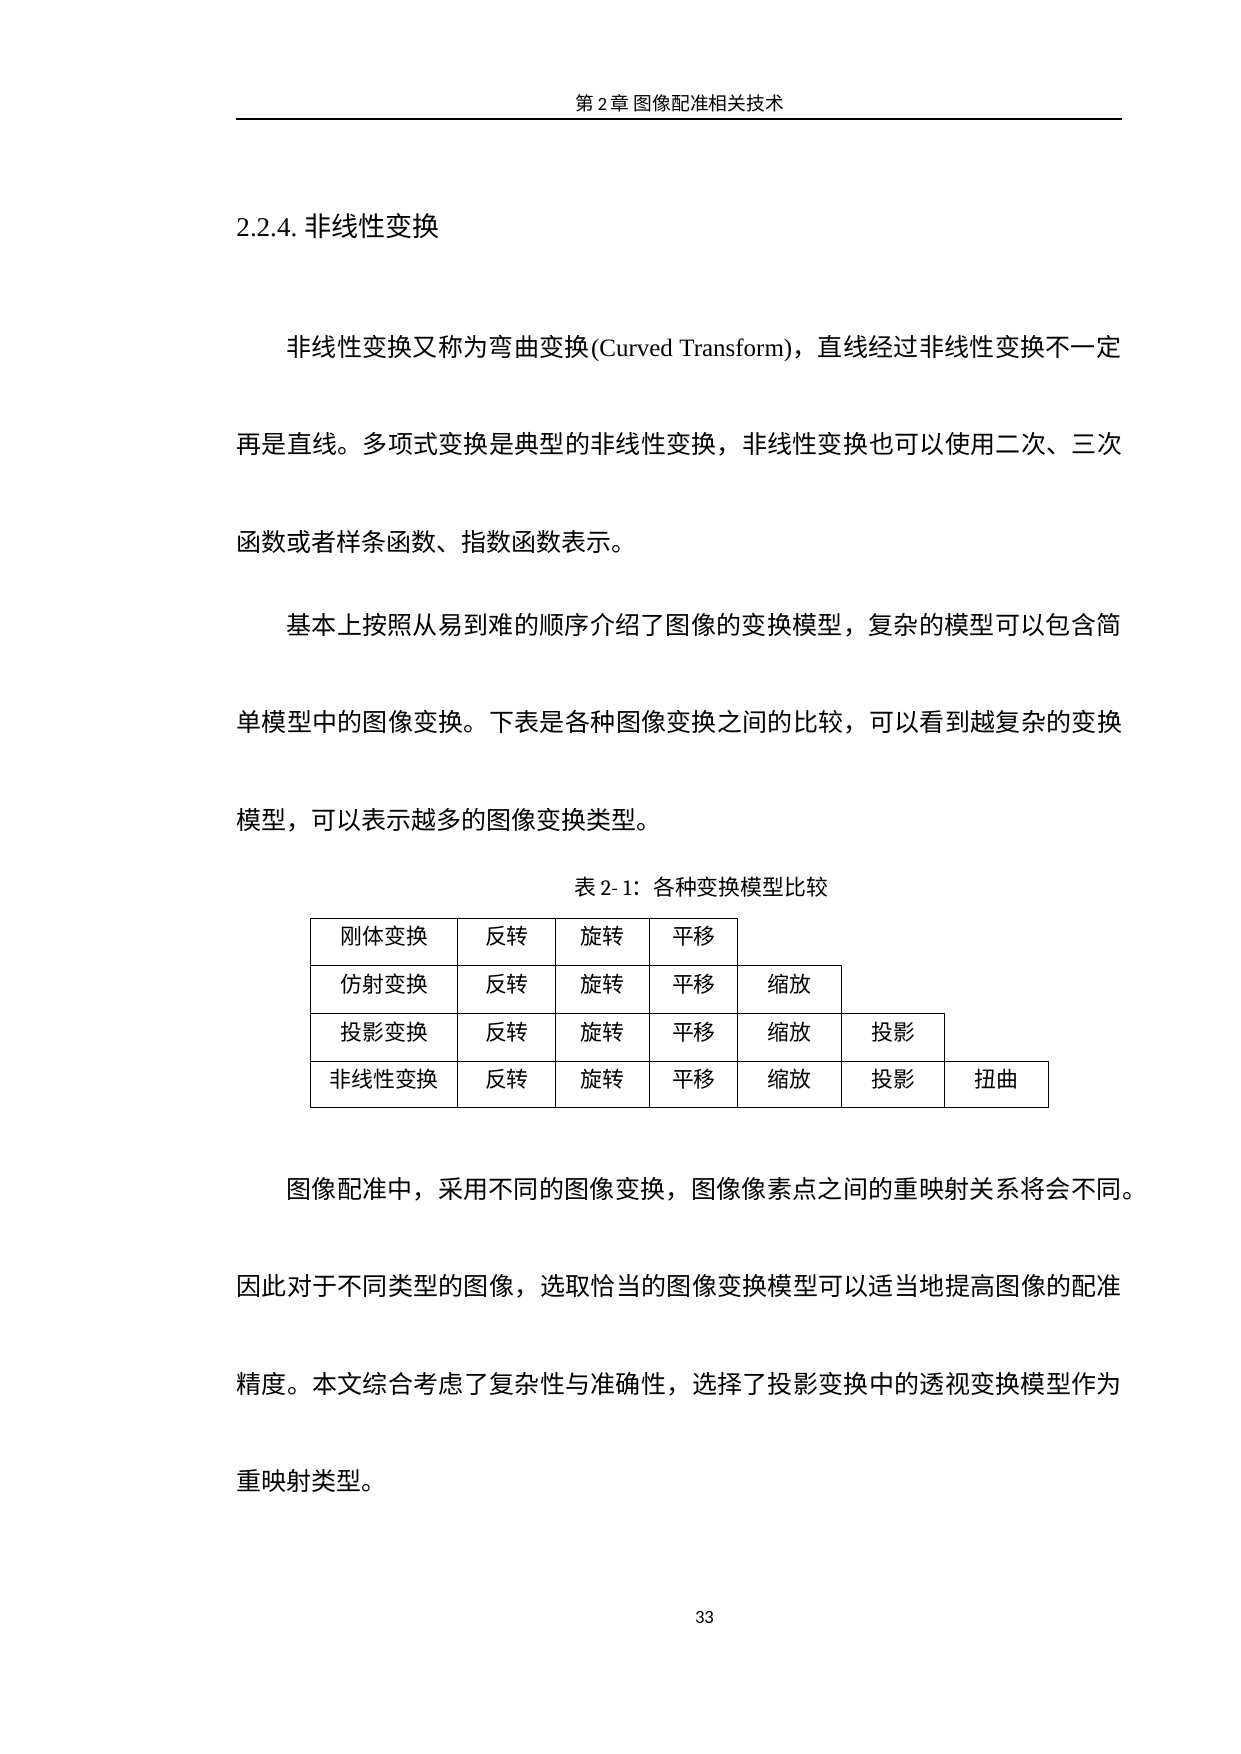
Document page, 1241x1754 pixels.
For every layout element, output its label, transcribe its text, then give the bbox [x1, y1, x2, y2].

table_cell 缩放 [738, 1014, 841, 1061]
table_cell 非线性变换 [311, 1062, 457, 1107]
table_cell 旋转 [556, 1014, 649, 1061]
table_cell 投影 [842, 1014, 944, 1061]
table_cell 旋转 [556, 966, 649, 1013]
text 图像配准中，采用不同的图像变换，图像像素点之间的重映射关系将会不同。因此对于不同类型的图像，选取恰当的图像变换模型可以适当地提高图像的配准精度。本文综合考虑了复杂性与准确性，选择了投影变换中的透视变换模型作为重映射类型。 [236, 1155, 1122, 1512]
table_cell 仿射变换 [311, 966, 457, 1013]
table_cell 平移 [650, 966, 737, 1013]
table_cell 缩放 [738, 966, 841, 1013]
table_cell 平移 [650, 1014, 737, 1061]
table_header 平移 [650, 919, 737, 965]
text 基本上按照从易到难的顺序介绍了图像的变换模型，复杂的模型可以包含简单模型中的图像变换。下表是各种图像变换之间的比较，可以看到越复杂的变换模型，可以表示越多的图像变换类型。 [236, 591, 1122, 851]
text 非线性变换又称为弯曲变换(Curved Transform)，直线经过非线性变换不一定再是直线。多项式变换是典型的非线性变换，非线性变换也可以使用二次、三次函数或者样条函数、指数函数表示。 [236, 313, 1122, 573]
table_cell 平移 [650, 1062, 737, 1107]
table_cell 投影变换 [311, 1014, 457, 1061]
table_cell 投影 [842, 1062, 944, 1107]
subtitle 2.2.4. 非线性变换 [236, 192, 1122, 257]
table_cell 反转 [458, 1014, 555, 1061]
table_header 刚体变换 [311, 919, 457, 965]
table_cell 反转 [458, 1062, 555, 1107]
table_header 反转 [458, 919, 555, 965]
text 表2- 1：各种变换模型比较 [236, 869, 1122, 902]
table_header 旋转 [556, 919, 649, 965]
table_cell 反转 [458, 966, 555, 1013]
table_cell 旋转 [556, 1062, 649, 1107]
table_cell 缩放 [738, 1062, 841, 1107]
table_cell 扭曲 [945, 1062, 1048, 1107]
